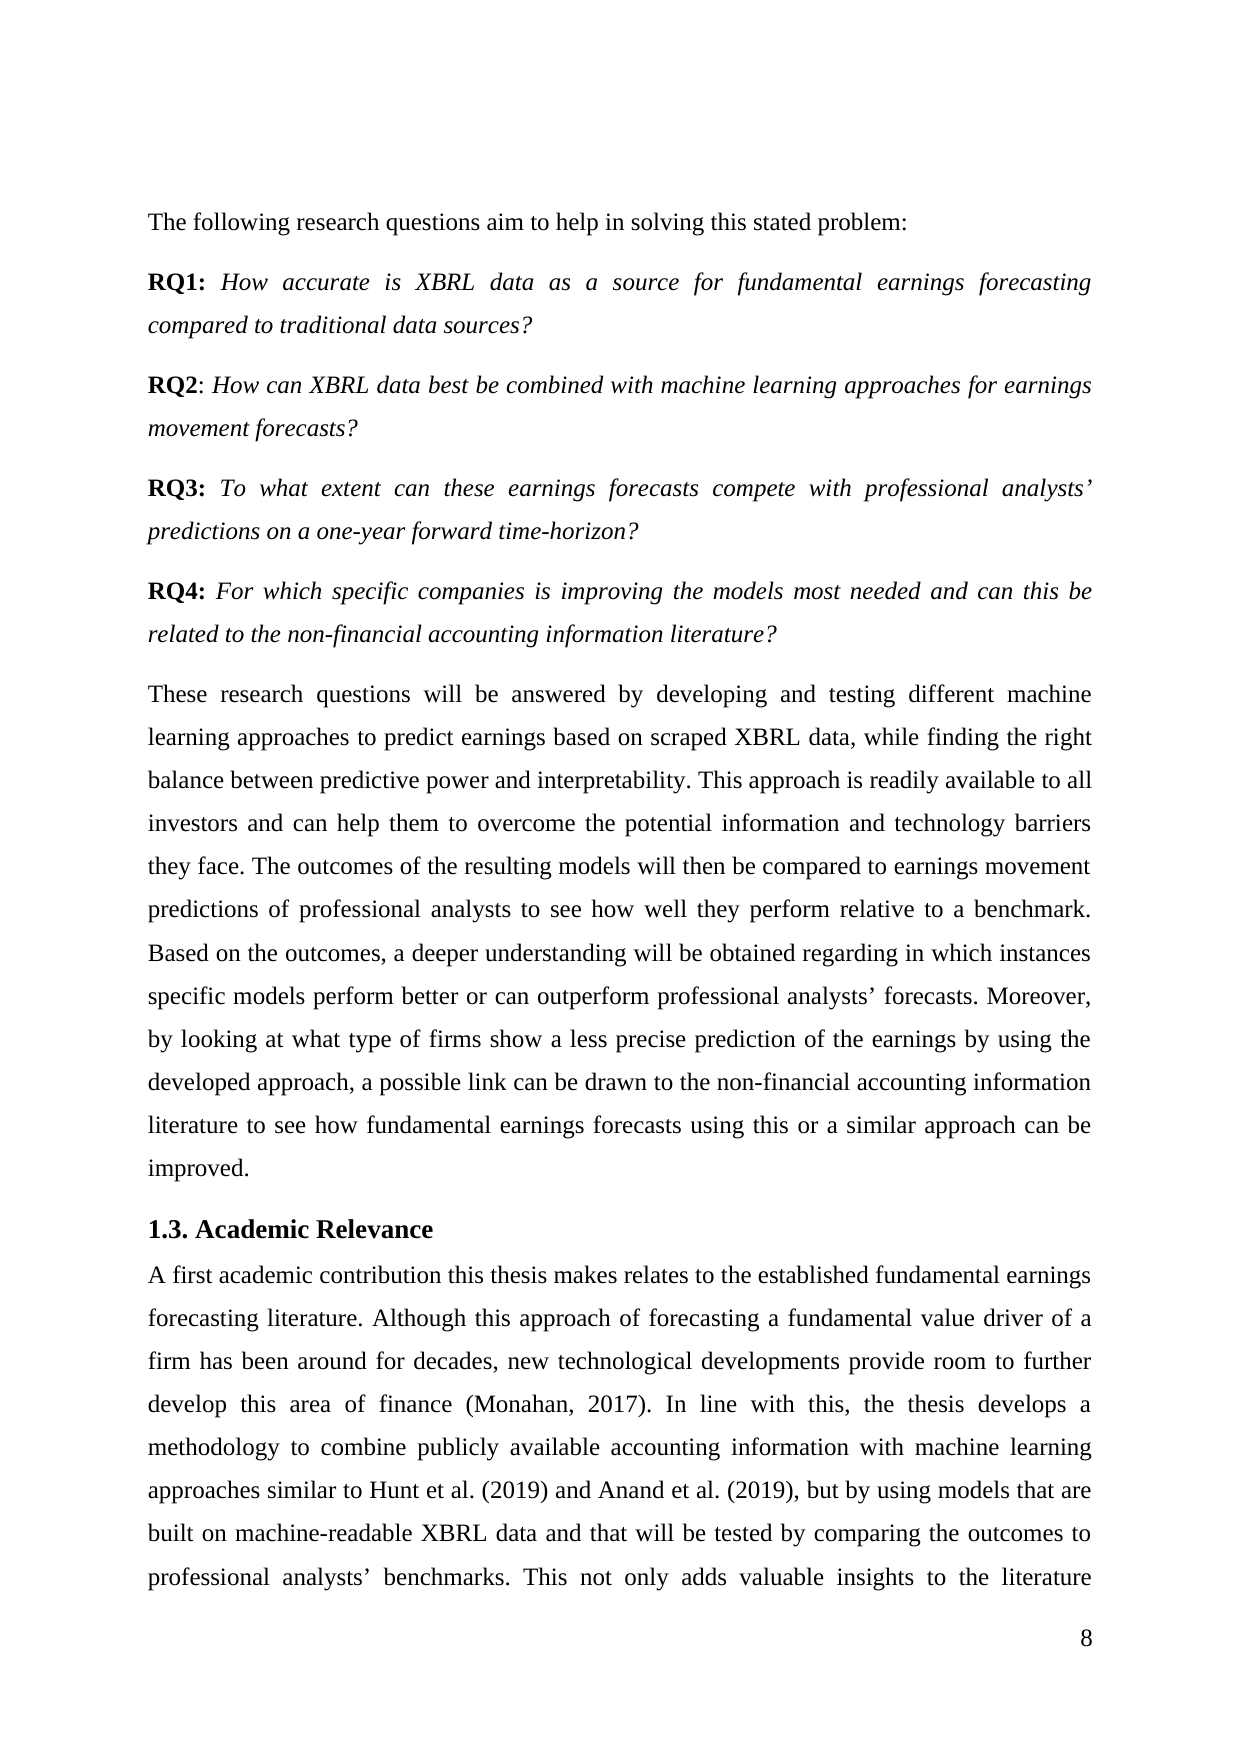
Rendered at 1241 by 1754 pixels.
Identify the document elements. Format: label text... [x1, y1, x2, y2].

subtitle 1.3. Academic Relevance [148, 1213, 1093, 1244]
text These research questions will be answered by developing and testing different machine learning approaches to predict earnings based on scraped XBRL data, while finding the right balance between predictive power and interpretability. This approach is readily available to all investors and can help them to overcome the potential information and technology barriers they face. The outcomes of the resulting models will then be compared to earnings movement predictions of professional analysts to see how well they perform relative to a benchmark. Based on the outcomes, a deeper understanding will be obtained regarding in which instances specific models perform better or can outperform professional analysts’ forecasts. Moreover, by looking at what type of firms show a less precise prediction of the earnings by using the developed approach, a possible link can be drawn to the non-financial accounting information literature to see how fundamental earnings forecasts using this or a similar approach can be improved. [148, 679, 1093, 1182]
text RQ2: How can XBRL data best be combined with machine learning approaches for earnings movement forecasts? [148, 370, 1093, 442]
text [148, 1260, 1093, 1590]
text The following research questions aim to help in solving this stated problem: [148, 207, 1093, 236]
text RQ3: To what extent can these earnings forecasts compete with professional analysts’ predictions on a one-year forward time-horizon? [148, 473, 1093, 545]
text RQ4: For which specific companies is improving the models most needed and can this be related to the non-financial accounting information literature? [148, 576, 1093, 648]
text RQ1: How accurate is XBRL data as a source for fundamental earnings forecasting compared to traditional data sources? [148, 267, 1093, 339]
